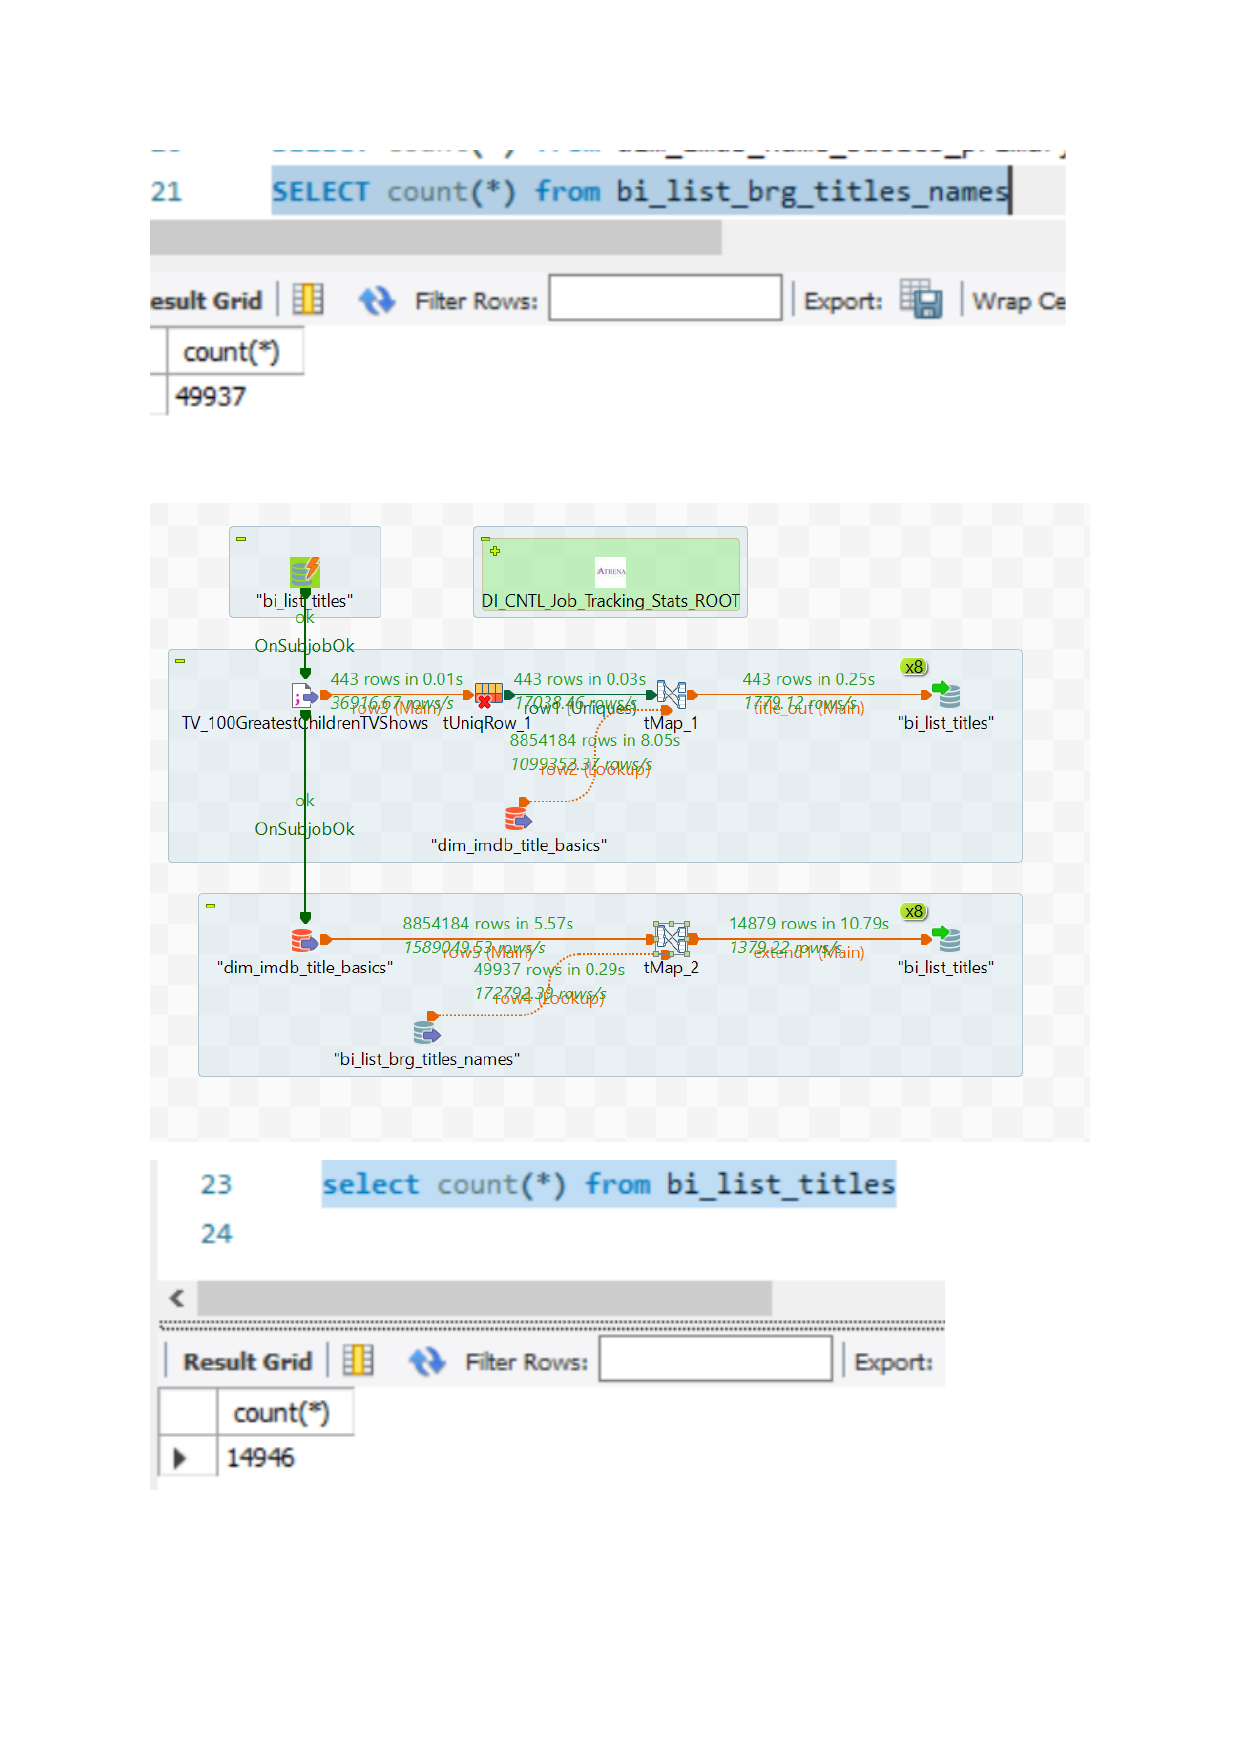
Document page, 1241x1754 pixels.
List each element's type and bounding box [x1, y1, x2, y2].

picture [150, 1160, 946, 1490]
picture [150, 503, 1091, 1142]
picture [150, 150, 1066, 485]
